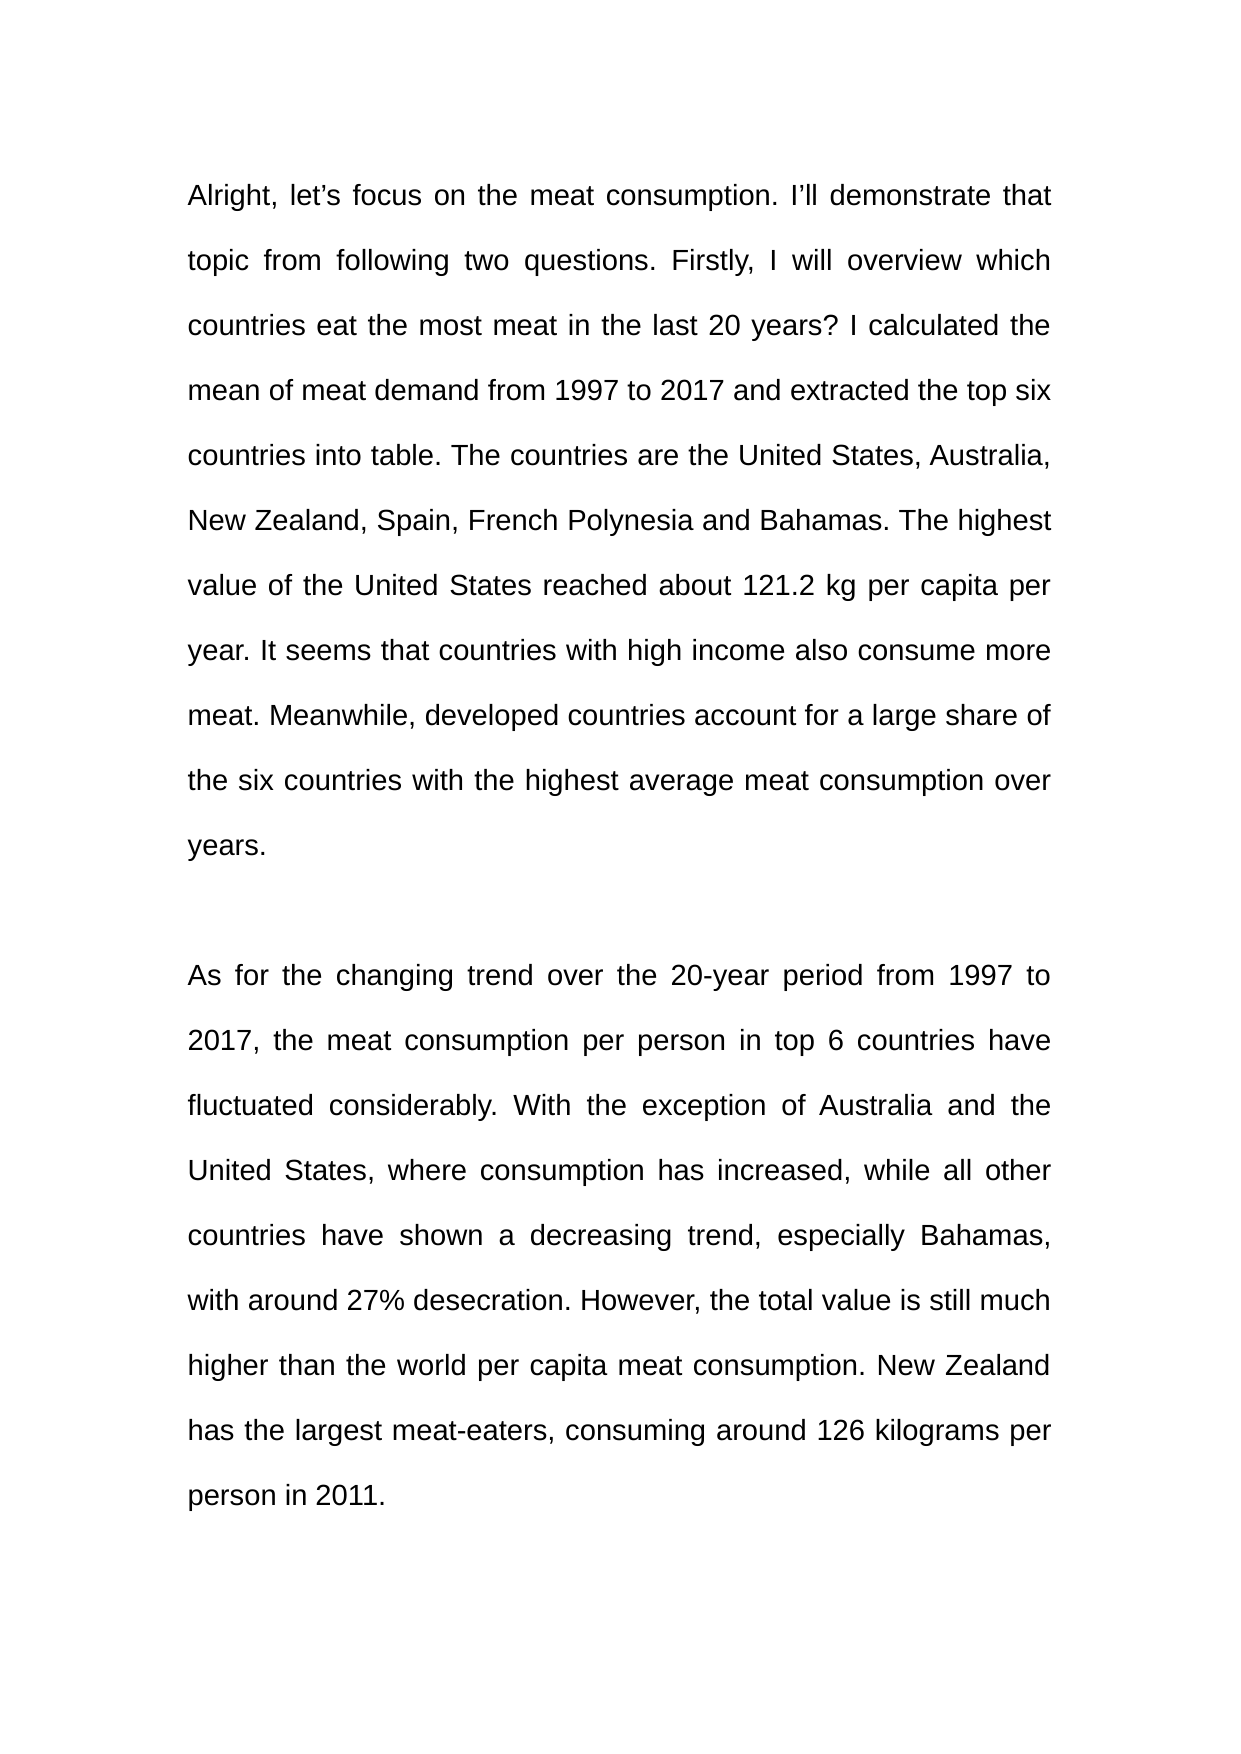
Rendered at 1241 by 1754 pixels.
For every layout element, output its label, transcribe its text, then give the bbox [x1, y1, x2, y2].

text As for the changing trend over the 20-year period from 1997 to 2017, the meat consumption per person in top 6 countries have fluctuated considerably. With the exception of Australia and the United States, where consumption has increased, while all other countries have shown a decreasing trend, especially Bahamas, with around 27% desecration. However, the total value is still much higher than the world per capita meat consumption. New Zealand has the largest meat-eaters, consuming around 126 kilograms per person in 2011. [187, 942, 1053, 1527]
text Alright, let’s focus on the meat consumption. I’ll demonstrate that topic from following two questions. Firstly, I will overview which countries eat the most meat in the last 20 years? I calculated the mean of meat demand from 1997 to 2017 and extracted the top six countries into table. The countries are the United States, Australia, New Zealand, Spain, French Polynesia and Bahamas. The highest value of the United States reached about 121.2 kg per capita per year. It seems that countries with high income also consume more meat. Meanwhile, developed countries account for a large share of the six countries with the highest average meat consumption over years. [187, 162, 1053, 877]
